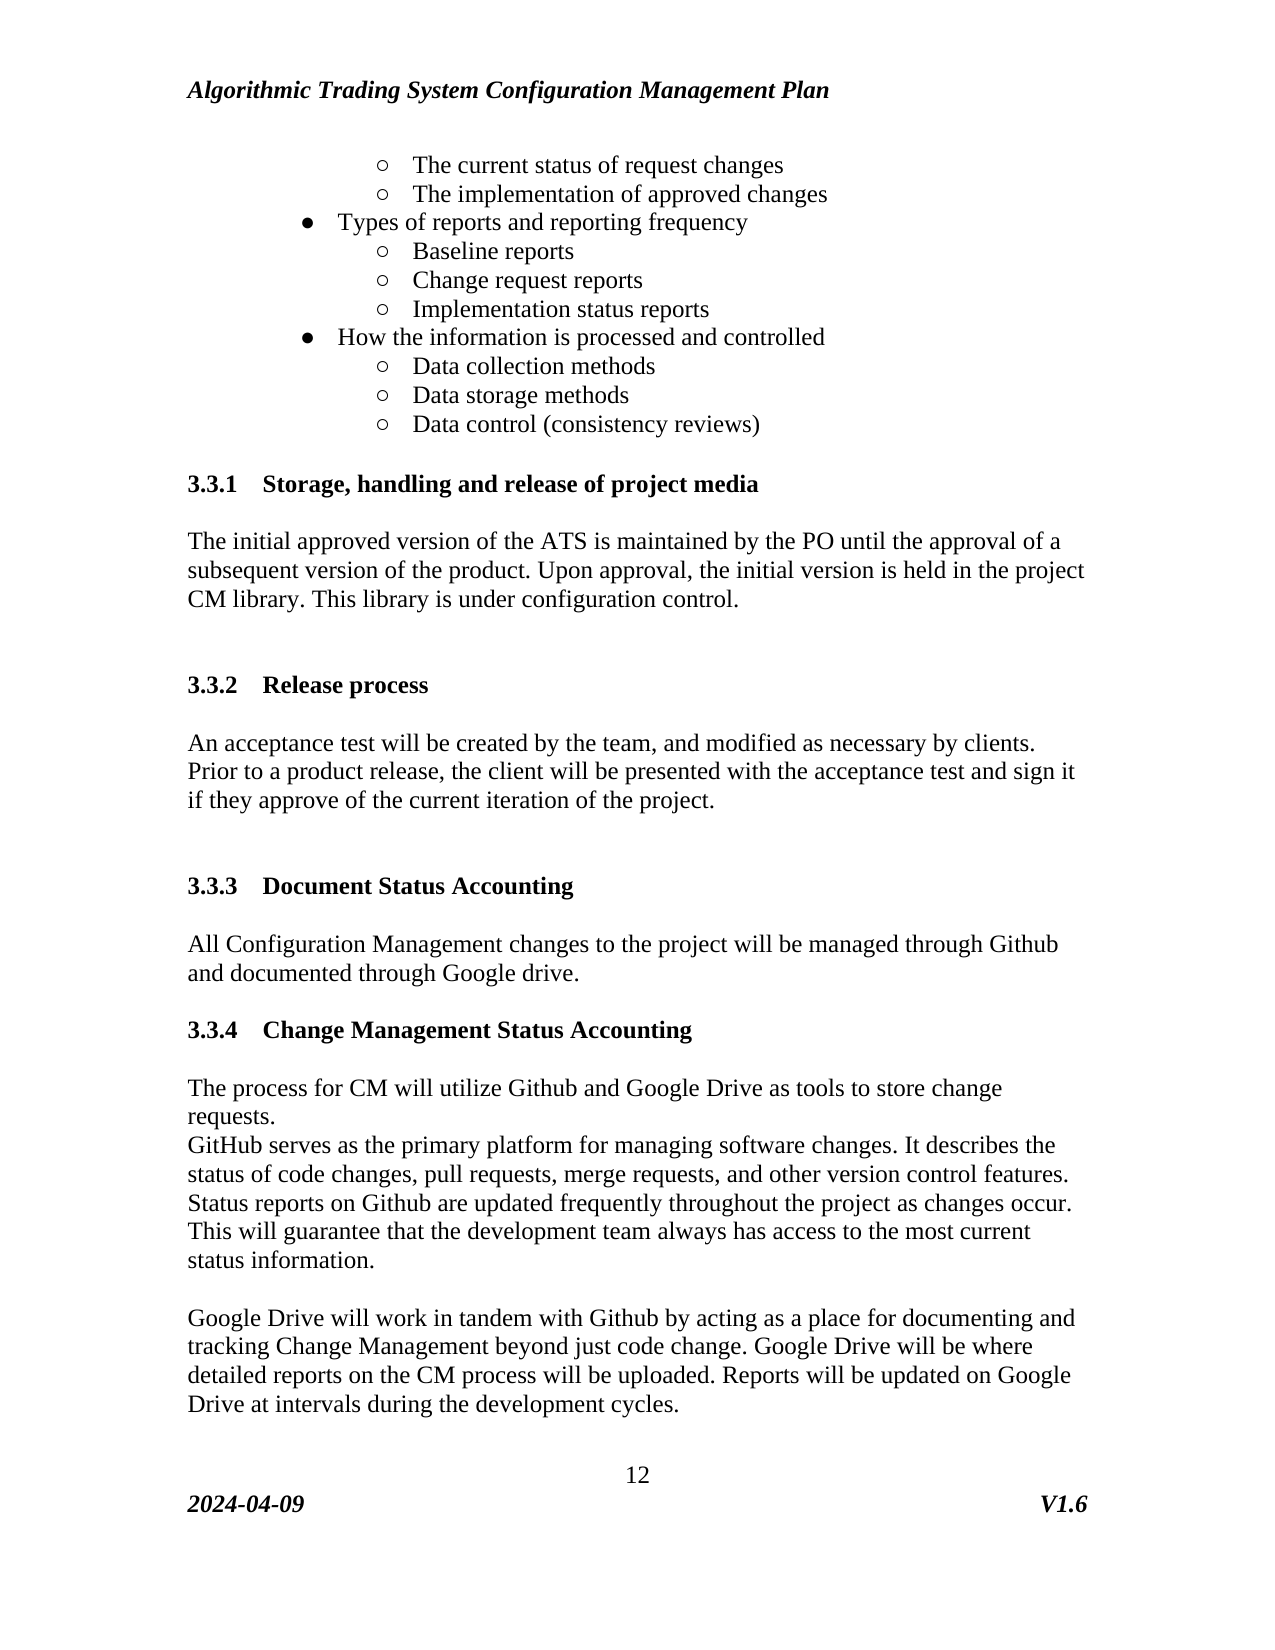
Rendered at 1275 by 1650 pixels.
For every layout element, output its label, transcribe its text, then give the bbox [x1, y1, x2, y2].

text An acceptance test will be created by the team, and modified as necessary by clients. Prior to a product release, the client will be presented with the acceptance test and sign it if they approve of the current iteration of the project. [187, 728, 1087, 814]
subtitle Storage, handling and release of project media [187, 469, 1087, 498]
text Google Drive will work in tandem with Github by acting as a place for documenting and tracking Change Management beyond just code change. Google Drive will be where detailed reports on the CM process will be uploaded. Reports will be updated on Google Drive at intervals during the development cycles. [187, 1303, 1087, 1418]
list Data collection methods [375, 351, 1087, 380]
list Implementation status reports [375, 294, 1087, 322]
text The process for CM will utilize Github and Google Drive as tools to store change requests. [187, 1073, 1087, 1130]
list The implementation of approved changes [375, 179, 1087, 207]
list Baseline reports [375, 236, 1087, 265]
list How the information is processed and controlled [300, 322, 1087, 351]
list Change request reports [375, 265, 1087, 294]
subtitle Change Management Status Accounting [187, 1015, 1087, 1044]
list Data control (consistency reviews) [375, 409, 1087, 437]
text All Configuration Management changes to the project will be managed through Github and documented through Google drive. [187, 929, 1087, 986]
list The current status of request changes [375, 150, 1087, 179]
text The initial approved version of the ATS is maintained by the PO until the approval of a subsequent version of the product. Upon approval, the initial version is held in the project CM library. This library is under configuration control. [187, 526, 1087, 613]
text GitHub serves as the primary platform for managing software changes. It describes the status of code changes, pull requests, merge requests, and other version control features. Status reports on Github are updated frequently throughout the project as changes occur. This will guarantee that the development team always has access to the most current status information. [187, 1130, 1087, 1274]
subtitle Release process [187, 670, 1087, 699]
subtitle Document Status Accounting [187, 871, 1087, 900]
list Data storage methods [375, 380, 1087, 409]
list Types of reports and reporting frequency [300, 207, 1087, 236]
